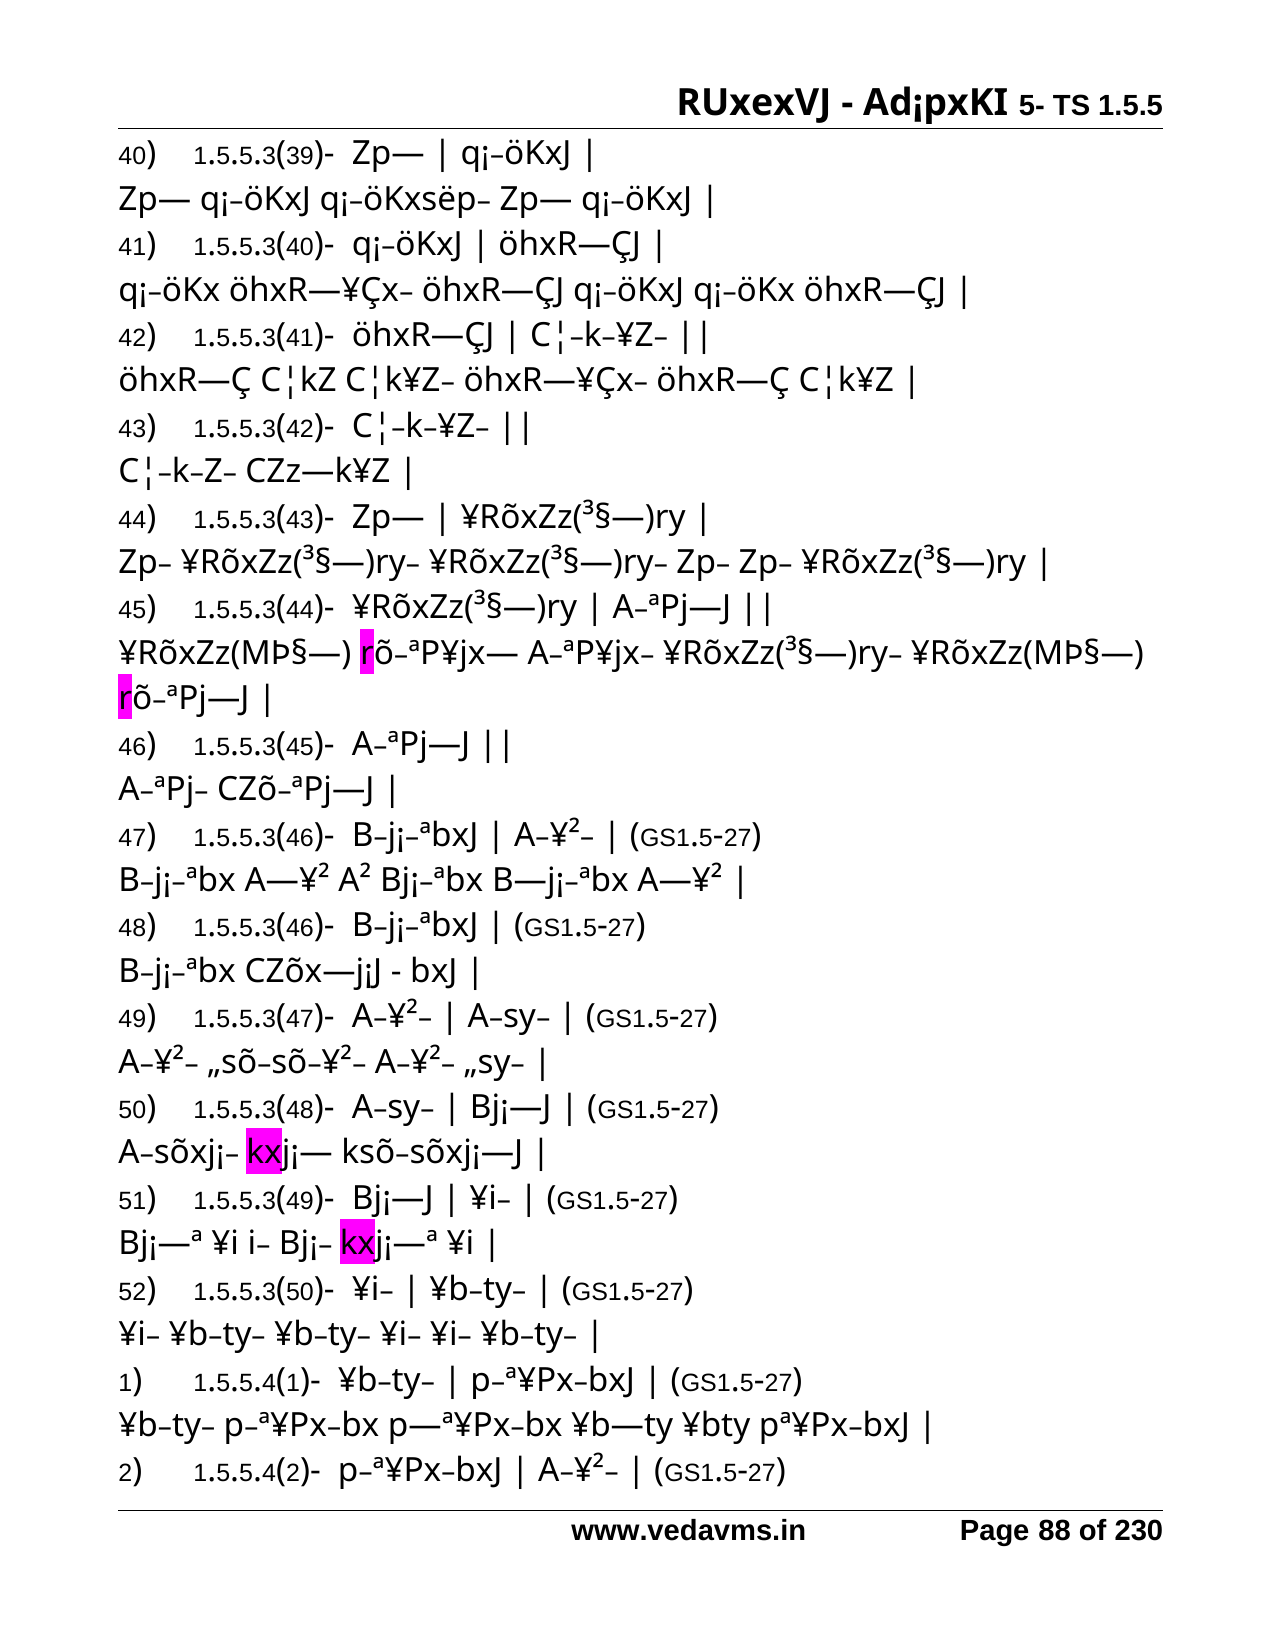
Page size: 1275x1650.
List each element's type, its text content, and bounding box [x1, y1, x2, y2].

text C¦–k–Z– CZz—k¥Z | [118, 447, 1163, 492]
text 42) 1.5.5.3(41)- öhxR—ÇJ | C¦–k–¥Z– || [118, 311, 1163, 356]
text ¥RõxZz(MÞ§—) rõ–ªP¥jx— A–ªP¥jx– ¥RõxZz(³§—)ry– ¥RõxZz(MÞ§—) rõ–ªPj—J | [118, 629, 1163, 719]
text Zp– ¥RõxZz(³§—)ry– ¥RõxZz(³§—)ry– Zp– Zp– ¥RõxZz(³§—)ry | [118, 538, 1163, 583]
text 44) 1.5.5.3(43)- Zp— | ¥RõxZz(³§—)ry | [118, 492, 1163, 538]
text Zp— q¡–öKxJ q¡–öKxsëp– Zp— q¡–öKxJ | [118, 174, 1163, 220]
text 45) 1.5.5.3(44)- ¥RõxZz(³§—)ry | A–ªPj—J || [118, 583, 1163, 629]
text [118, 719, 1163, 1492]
text 41) 1.5.5.3(40)- q¡–öKxJ | öhxR—ÇJ | [118, 220, 1163, 265]
text q¡–öKx öhxR—¥Çx– öhxR—ÇJ q¡–öKxJ q¡–öKx öhxR—ÇJ | [118, 265, 1163, 311]
text 43) 1.5.5.3(42)- C¦–k–¥Z– || [118, 402, 1163, 447]
text öhxR—Ç C¦kZ C¦k¥Z– öhxR—¥Çx– öhxR—Ç C¦k¥Z | [118, 356, 1163, 402]
text 40) 1.5.5.3(39)- Zp— | q¡–öKxJ | [118, 129, 1163, 174]
